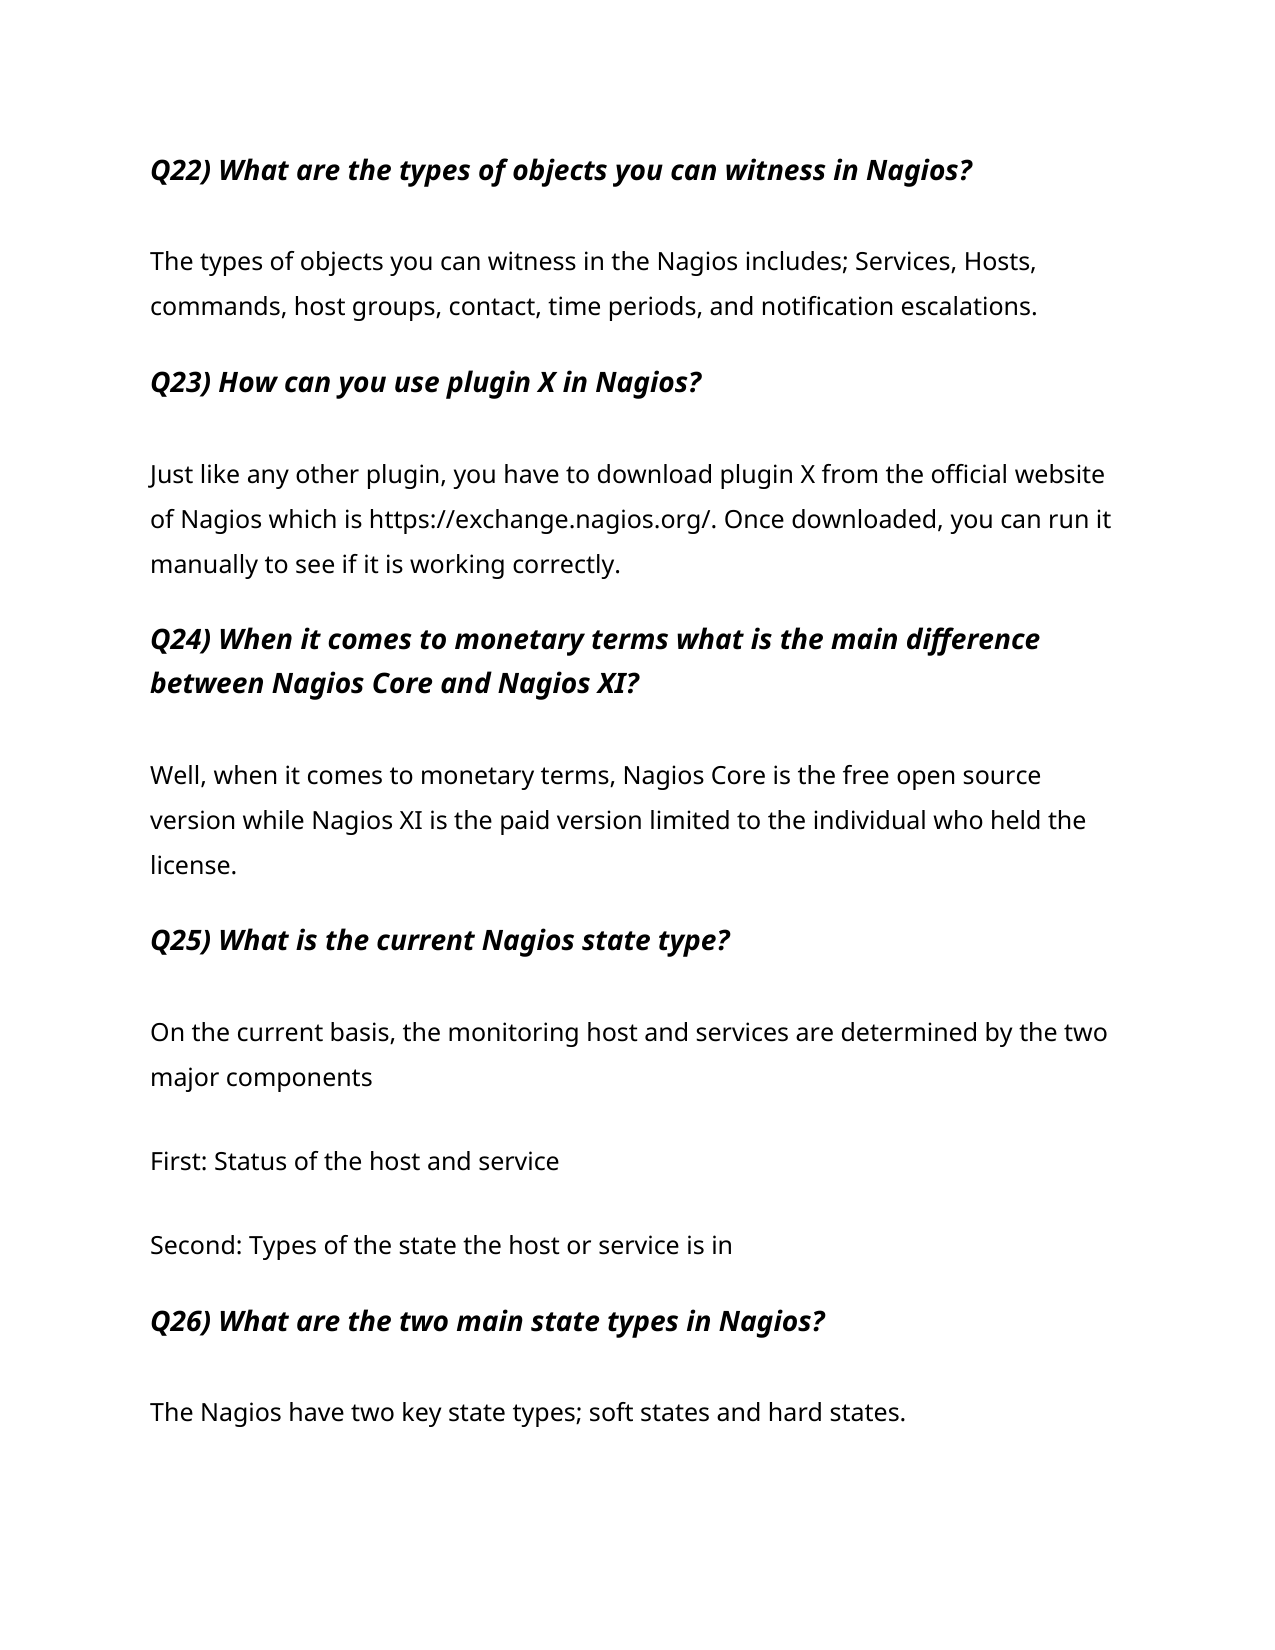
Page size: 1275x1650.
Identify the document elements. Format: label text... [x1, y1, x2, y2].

text Well, when it comes to monetary terms, Nagios Core is the free open source version while Nagios XI is the paid version limited to the individual who held the license. [150, 747, 1125, 882]
subtitle Q26) What are the two main state types in Nagios? [150, 1301, 1125, 1339]
subtitle Q25) What is the current Nagios state type? [150, 921, 1125, 959]
text First: Status of the host and service [150, 1133, 1125, 1178]
text On the current basis, the monitoring host and services are determined by the two major components [150, 1004, 1125, 1094]
text The types of objects you can witness in the Nagios includes; Services, Hosts, commands, host groups, contact, time periods, and notification escalations. [150, 233, 1125, 323]
subtitle Q22) What are the types of objects you can witness in Nagios? [150, 150, 1125, 188]
text The Nagios have two key state types; soft states and hard states. [150, 1384, 1125, 1429]
subtitle Q23) How can you use plugin X in Nagios? [150, 362, 1125, 401]
text Just like any other plugin, you have to download plugin X from the official website of Nagios which is https://exchange.nagios.org/. Once downloaded, you can run it manually to see if it is working correctly. [150, 445, 1125, 580]
subtitle Q24) When it comes to monetary terms what is the main difference between Nagios Core and Nagios XI? [150, 619, 1125, 702]
text Second: Types of the state the host or service is in [150, 1217, 1125, 1262]
